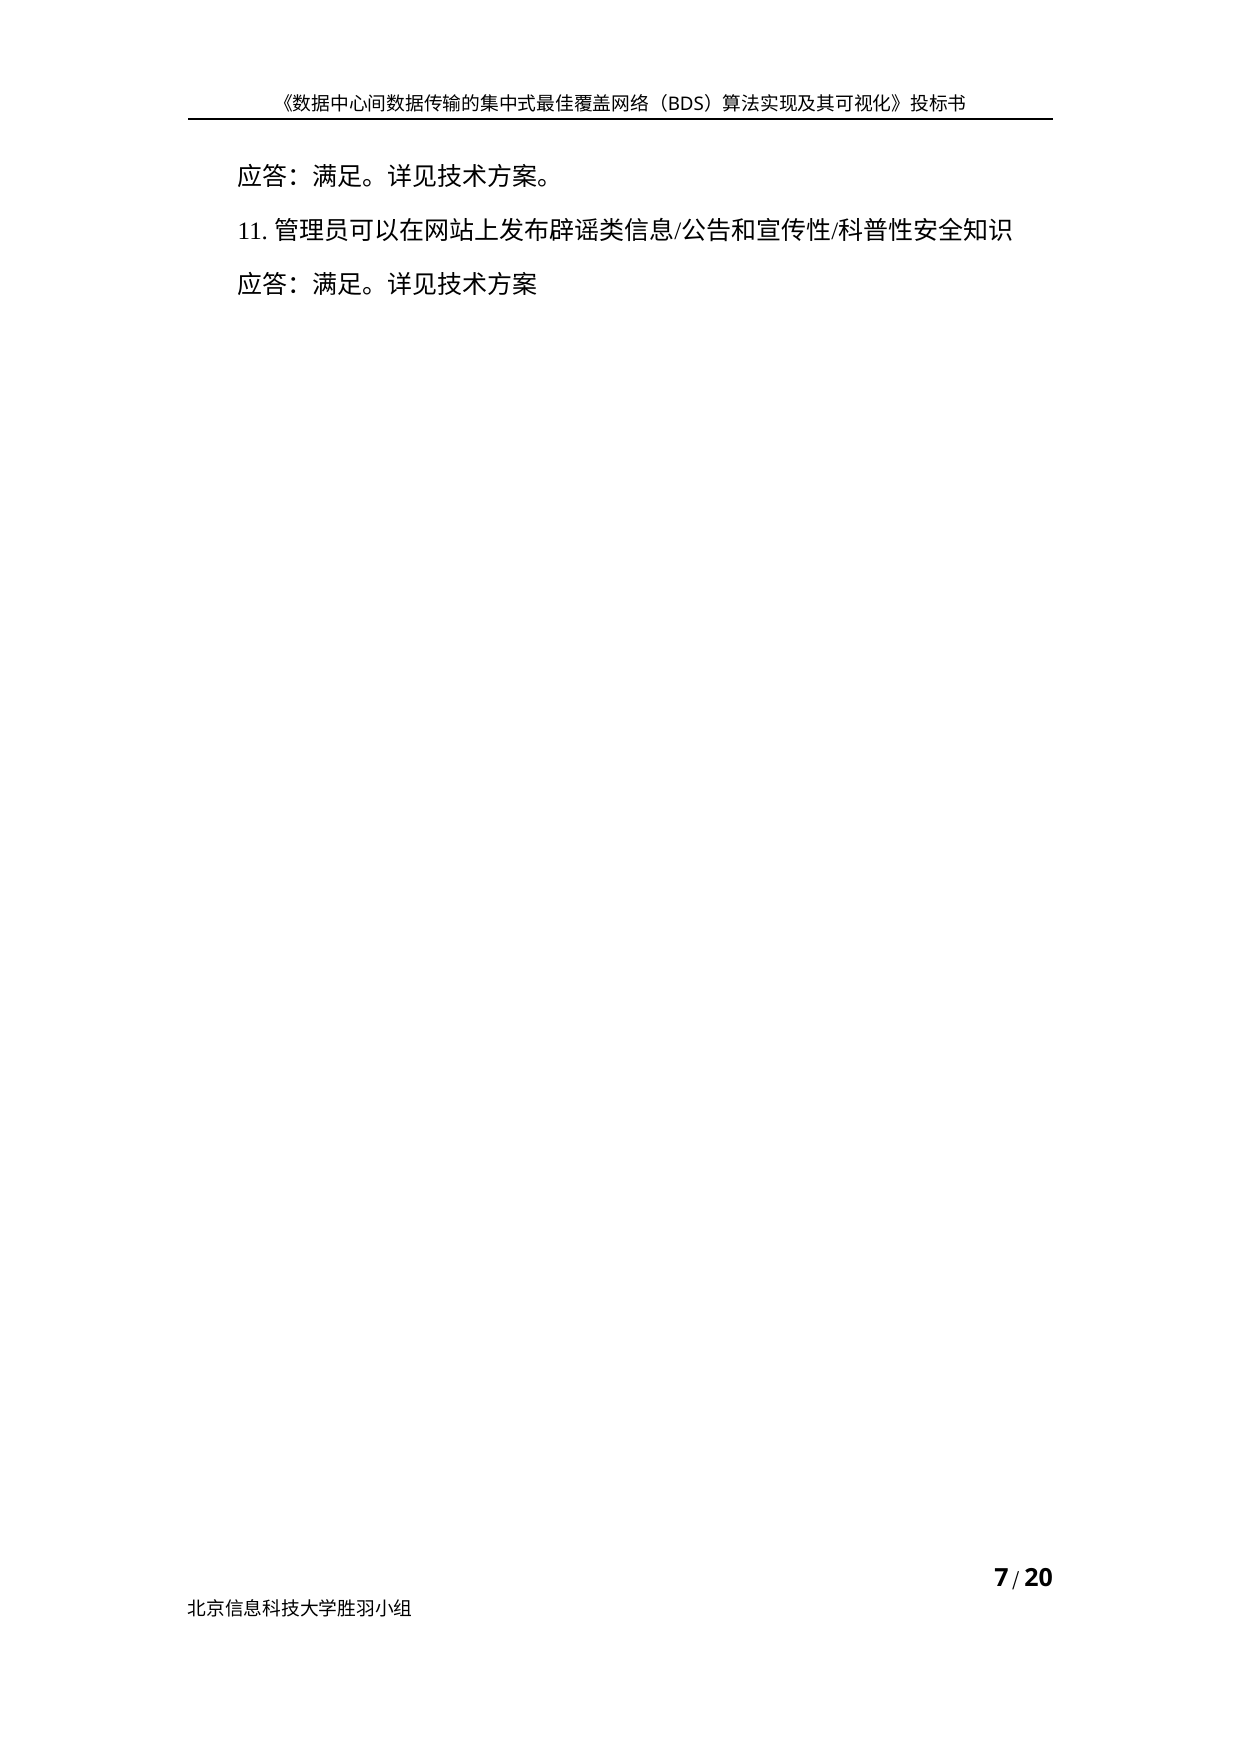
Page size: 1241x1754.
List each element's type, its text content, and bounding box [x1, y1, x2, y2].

text 应答：满足。详见技术方案。 [187, 156, 1053, 192]
text 11. 管理员可以在网站上发布辟谣类信息/公告和宣传性/科普性安全知识 [187, 210, 1053, 247]
text 应答：满足。详见技术方案 [187, 265, 1053, 301]
